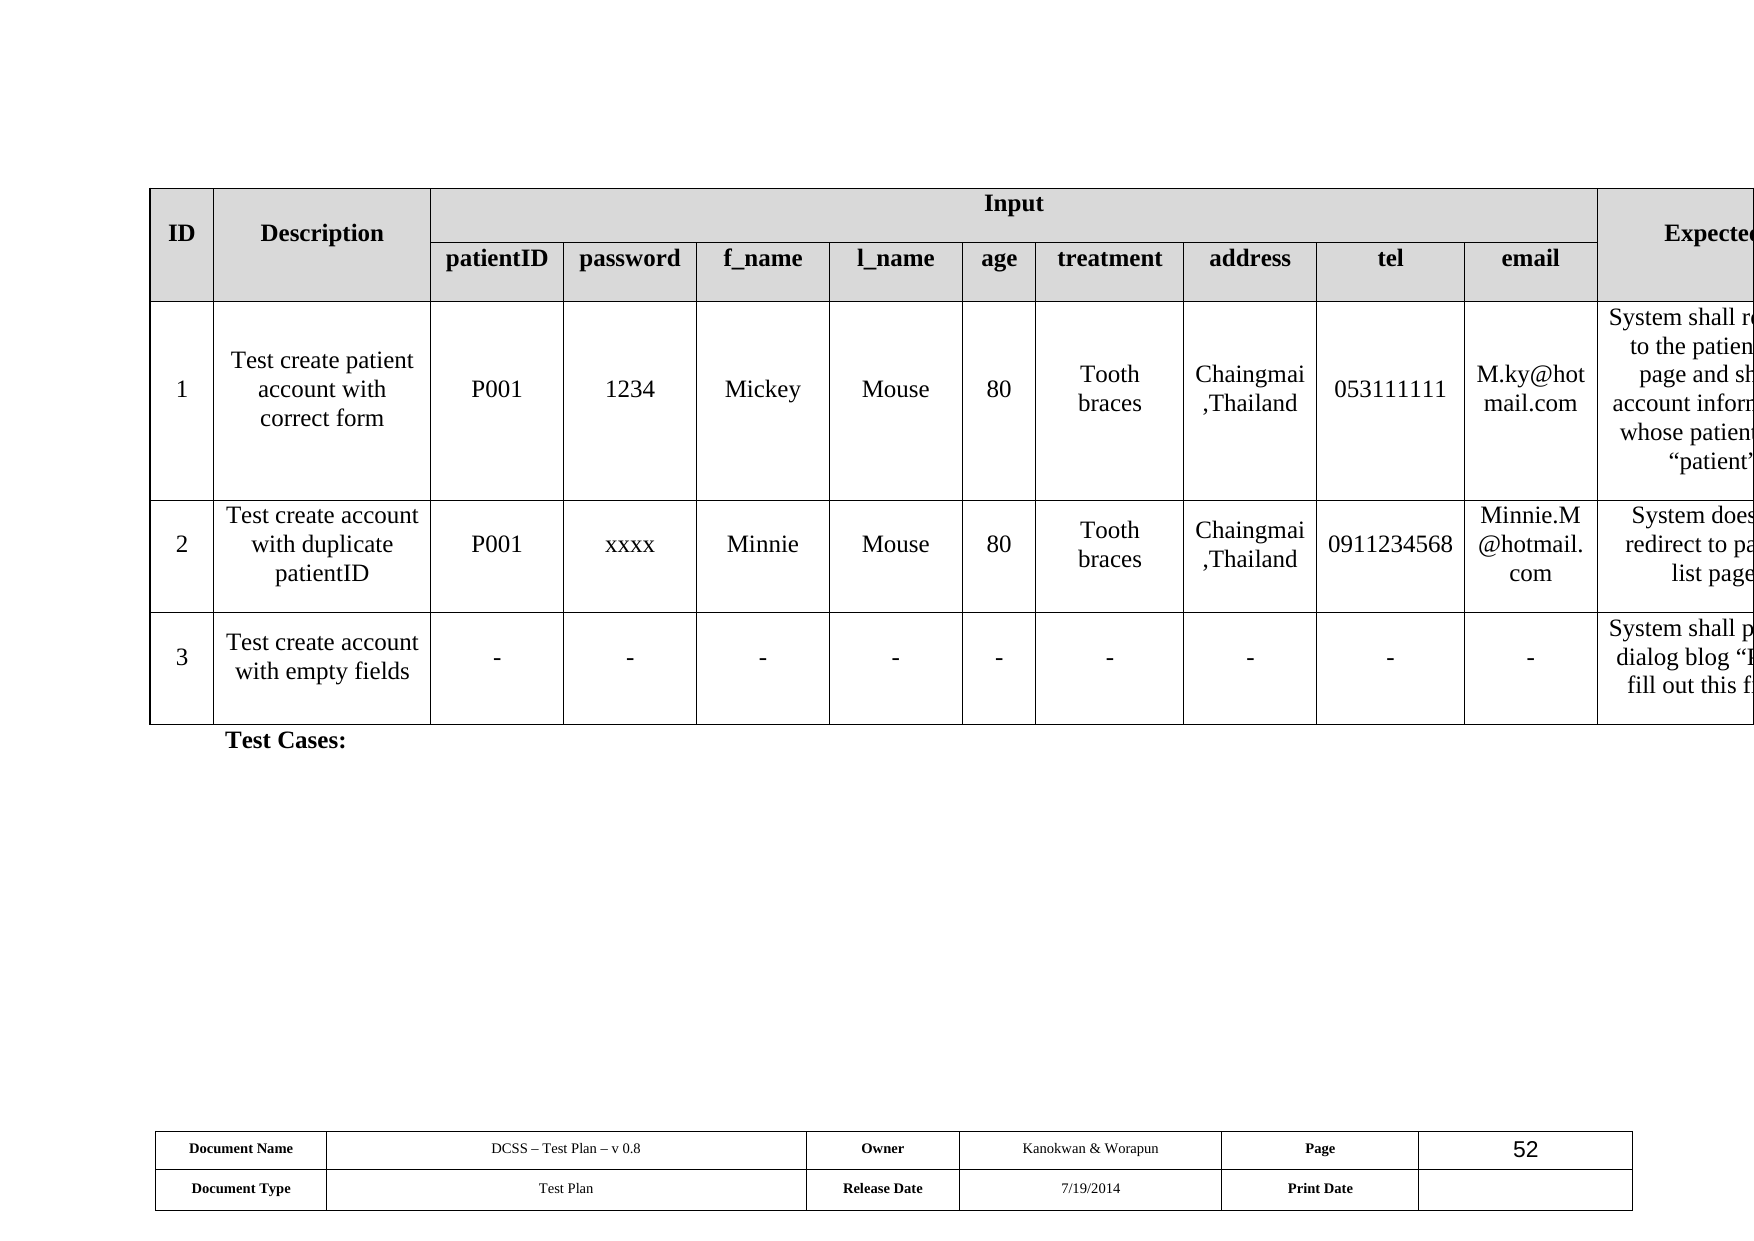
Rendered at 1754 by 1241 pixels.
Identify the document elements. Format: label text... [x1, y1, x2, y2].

table_cell 80 [963, 501, 1035, 612]
table_cell - [564, 613, 696, 724]
table_cell Chaingmai,Thailand [1184, 501, 1316, 612]
table_cell 3 [151, 613, 213, 724]
table_cell email [1465, 243, 1597, 301]
text Test Cases: [150, 725, 1604, 754]
table_cell Test create patient account with correct form [214, 302, 430, 499]
table_cell - [1184, 613, 1316, 724]
table_cell xxxx [564, 501, 696, 612]
table_cell - [1317, 613, 1464, 724]
table_cell Mouse [830, 302, 962, 499]
table_cell Tooth braces [1036, 501, 1183, 612]
table_cell System shall redirect to the patient list page and show account information whose patientID is “patient” [1598, 302, 1753, 499]
table_cell 0911234568 [1317, 501, 1464, 612]
table_cell Tooth braces [1036, 302, 1183, 499]
table_cell l_name [830, 243, 962, 301]
table_cell 1234 [564, 302, 696, 499]
table_cell 053111111 [1317, 302, 1464, 499]
table_cell - [1036, 613, 1183, 724]
table_cell - [1465, 613, 1597, 724]
table_cell Mouse [830, 501, 962, 612]
table_cell password [564, 243, 696, 301]
table_cell 2 [151, 501, 213, 612]
table_header ID [151, 189, 213, 301]
table_cell P001 [431, 302, 563, 499]
table_cell age [963, 243, 1035, 301]
table_cell patientID [431, 243, 563, 301]
table_cell tel [1317, 243, 1464, 301]
table_cell treatment [1036, 243, 1183, 301]
table_cell - [697, 613, 829, 724]
table_header Input [431, 189, 1597, 242]
table_cell - [431, 613, 563, 724]
table_cell 80 [963, 302, 1035, 499]
table_cell Chaingmai,Thailand [1184, 302, 1316, 499]
table_header Expected [1598, 189, 1753, 301]
table_cell Minnie [697, 501, 829, 612]
table_cell Minnie.M@hotmail.com [1465, 501, 1597, 612]
table_cell Mickey [697, 302, 829, 499]
table_cell - [963, 613, 1035, 724]
table_header Description [214, 189, 430, 301]
table_cell - [830, 613, 962, 724]
table_cell address [1184, 243, 1316, 301]
table_cell f_name [697, 243, 829, 301]
table_cell Test create account with duplicate patientID [214, 501, 430, 612]
table_cell M.ky@hotmail.com [1465, 302, 1597, 499]
table_cell 1 [151, 302, 213, 499]
table_cell System shall provide dialog blog “Please fill out this field” [1598, 613, 1753, 724]
table_cell Test create account with empty fields [214, 613, 430, 724]
table_cell P001 [431, 501, 563, 612]
table_cell System does not redirect to patient list page [1598, 501, 1753, 612]
